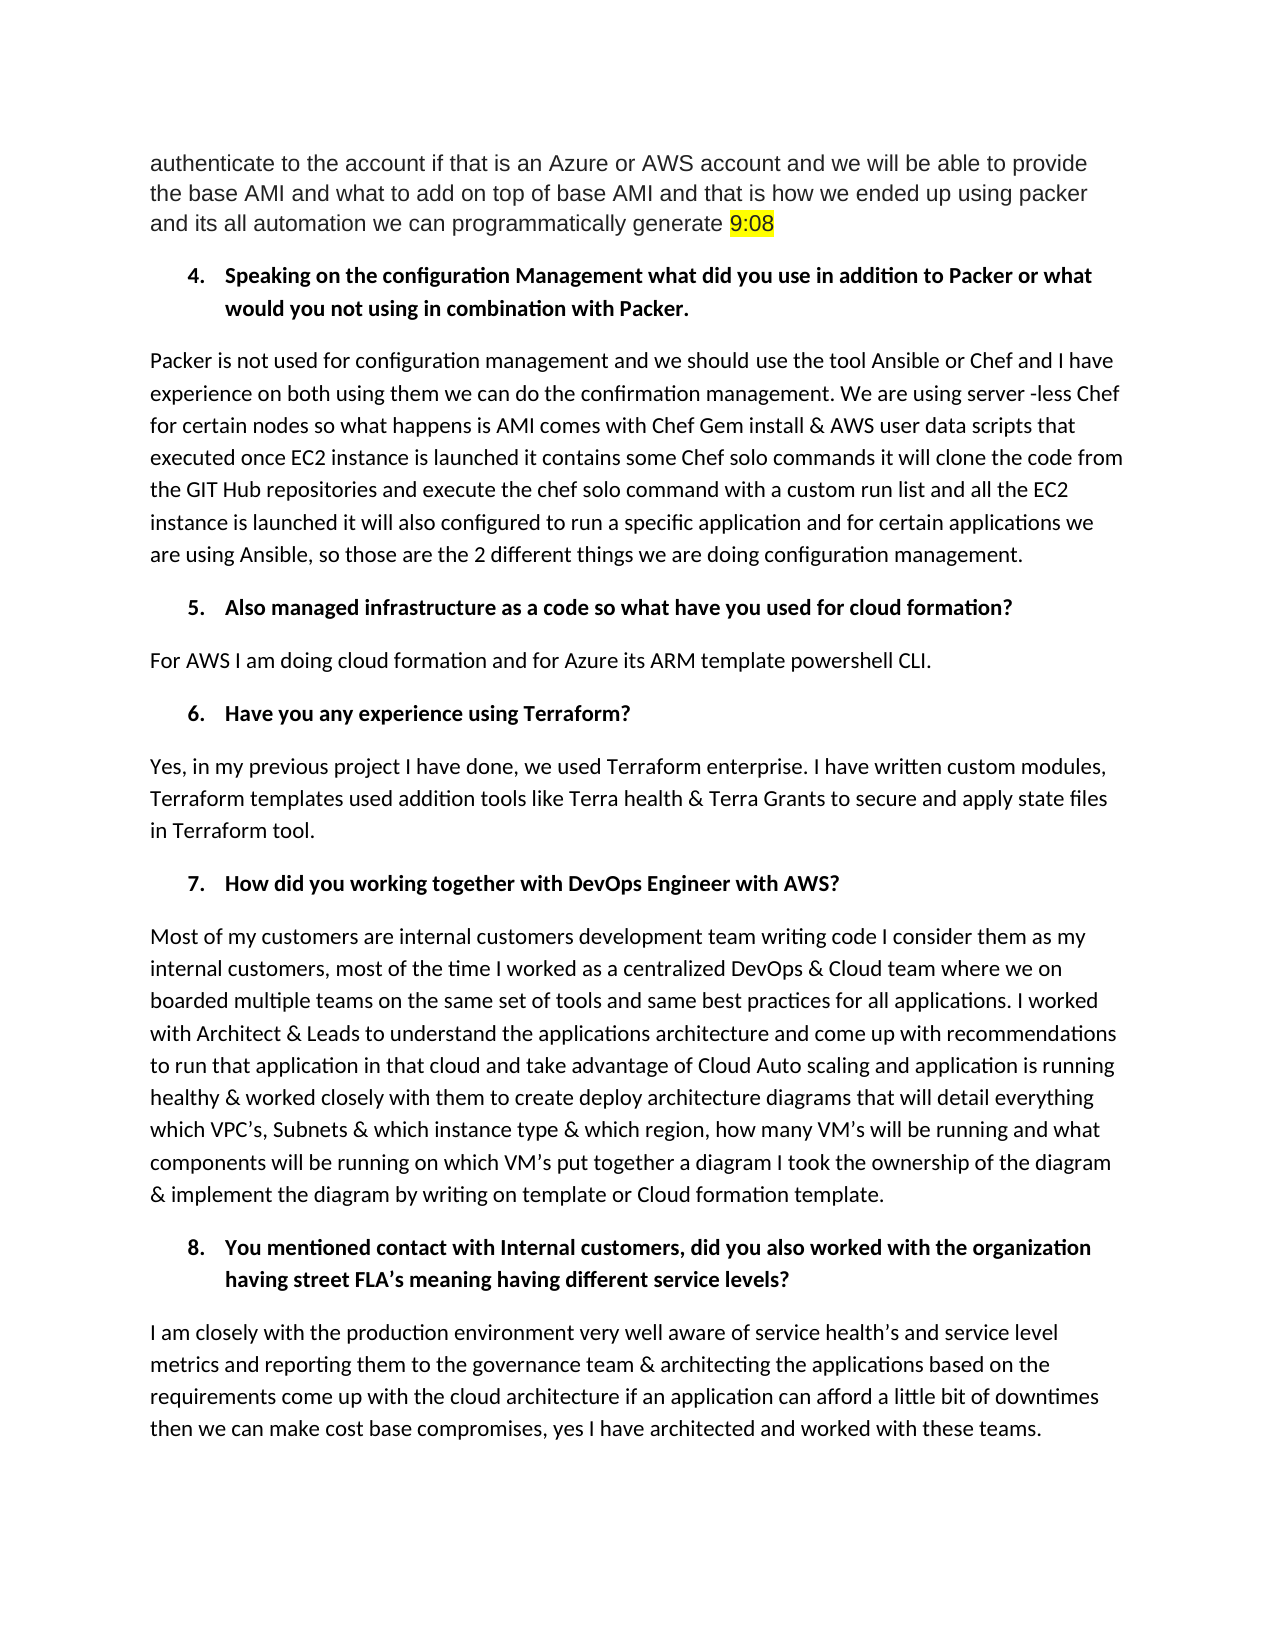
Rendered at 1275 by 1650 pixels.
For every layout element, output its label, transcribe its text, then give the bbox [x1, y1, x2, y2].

text For AWS I am doing cloud formation and for Azure its ARM template powershell CLI. [150, 646, 1125, 674]
list How did you working together with DevOps Engineer with AWS? [187, 869, 1125, 897]
list Have you any experience using Terraform? [187, 699, 1125, 727]
list You mentioned contact with Internal customers, did you also worked with the organization having street FLA’s meaning having different service levels? [187, 1233, 1125, 1293]
text I am closely with the production environment very well aware of service health’s and service level metrics and reporting them to the governance team & architecting the applications based on the requirements come up with the cloud architecture if an application can afford a little bit of downtimes then we can make cost base compromises, yes I have architected and worked with these teams. [150, 1318, 1125, 1443]
text Yes, in my previous project I have done, we used Terraform enterprise. I have written custom modules, Terraform templates used addition tools like Terra health & Terra Grants to secure and apply state files in Terraform tool. [150, 752, 1125, 844]
list Also managed infrastructure as a code so what have you used for cloud formation? [187, 593, 1125, 621]
list Speaking on the configuration Management what did you use in addition to Packer or what would you not using in combination with Packer. [187, 261, 1125, 322]
text Most of my customers are internal customers development team writing code I consider them as my internal customers, most of the time I worked as a centralized DevOps & Cloud team where we on boarded multiple teams on the same set of tools and same best practices for all applications. I worked with Architect & Leads to understand the applications architecture and come up with recommendations to run that application in that cloud and take advantage of Cloud Auto scaling and application is running healthy & worked closely with them to create deploy architecture diagrams that will detail everything which VPC’s, Subnets & which instance type & which region, how many VM’s will be running and what components will be running on which VM’s put together a diagram I took the ownership of the diagram & implement the diagram by writing on template or Cloud formation template. [150, 922, 1125, 1208]
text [150, 150, 1125, 237]
text Packer is not used for configuration management and we should use the tool Ansible or Chef and I have experience on both using them we can do the confirmation management. We are using server -less Chef for certain nodes so what happens is AMI comes with Chef Gem install & AWS user data scripts that executed once EC2 instance is launched it contains some Chef solo commands it will clone the code from the GIT Hub repositories and execute the chef solo command with a custom run list and all the EC2 instance is launched it will also configured to run a specific application and for certain applications we are using Ansible, so those are the 2 different things we are doing configuration management. [150, 347, 1125, 568]
